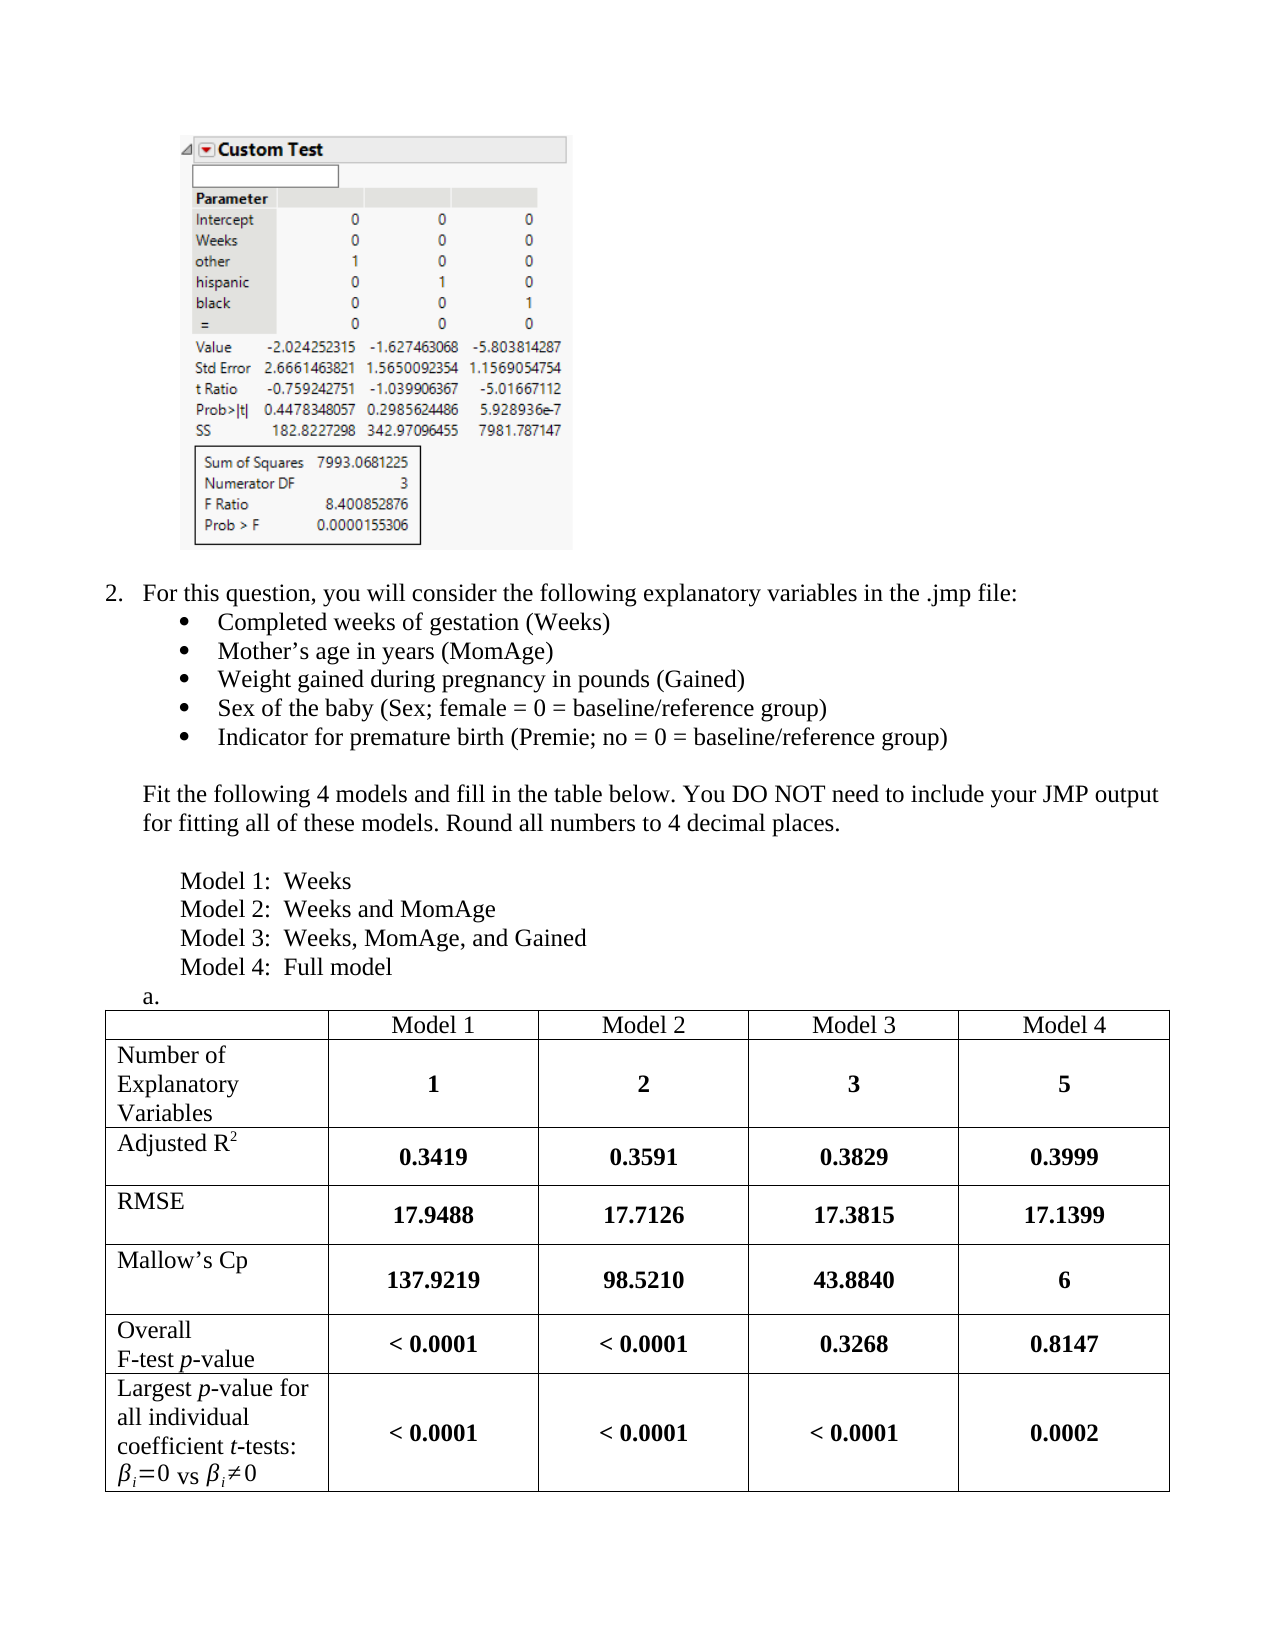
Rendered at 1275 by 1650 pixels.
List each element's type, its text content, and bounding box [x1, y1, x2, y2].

table_header Model 2 [539, 1011, 748, 1039]
text Fit the following 4 models and fill in the table below. You DO NOT need to include your JMP output for fitting all of these models. Round all numbers to 4 decimal places. [142, 779, 1170, 837]
table_cell 1 [329, 1040, 538, 1127]
table_header [106, 1011, 328, 1039]
list Sex of the baby (Sex; female = 0 = baseline/reference group) [180, 693, 1170, 722]
list Model 2: Weeks and MomAge [180, 894, 1170, 923]
table_cell < 0.0001 [329, 1374, 538, 1491]
table_cell 17.1399 [959, 1186, 1169, 1244]
table_cell 0.3829 [749, 1128, 958, 1185]
table_cell < 0.0001 [539, 1374, 748, 1491]
table_cell 43.8840 [749, 1245, 958, 1314]
table_cell 0.0002 [959, 1374, 1169, 1491]
table_cell 17.3815 [749, 1186, 958, 1244]
table_header Model 4 [959, 1011, 1169, 1039]
table_header Model 1 [329, 1011, 538, 1039]
picture [180, 135, 573, 550]
table_cell Adjusted R2 [106, 1128, 328, 1185]
list Model 4: Full model [180, 952, 1170, 981]
table_cell 0.3591 [539, 1128, 748, 1185]
table_cell 6 [959, 1245, 1169, 1314]
list Completed weeks of gestation (Weeks) [180, 607, 1170, 636]
table_cell 0.3999 [959, 1128, 1169, 1185]
list For this question, you will consider the following explanatory variables in the .jmp file: [105, 578, 1170, 607]
table_cell 0.3419 [329, 1128, 538, 1185]
table_cell 0.8147 [959, 1315, 1169, 1372]
list Mother’s age in years (MomAge) [180, 636, 1170, 664]
list Indicator for premature birth (Premie; no = 0 = baseline/reference group) [180, 722, 1170, 751]
table_cell 17.7126 [539, 1186, 748, 1244]
table_cell 17.9488 [329, 1186, 538, 1244]
table_cell Number of Explanatory Variables [106, 1040, 328, 1127]
table_cell 98.5210 [539, 1245, 748, 1314]
table_cell Largest p-value for all individual coefficient t-tests: vs [106, 1374, 328, 1491]
list Weight gained during pregnancy in pounds (Gained) [180, 664, 1170, 693]
table_cell RMSE [106, 1186, 328, 1244]
table_cell Overall F-test p-value [106, 1315, 328, 1372]
table_cell < 0.0001 [329, 1315, 538, 1372]
table_cell 5 [959, 1040, 1169, 1127]
table_cell < 0.0001 [749, 1374, 958, 1491]
table_cell Mallow’s Cp [106, 1245, 328, 1314]
list Model 1: Weeks [180, 866, 1170, 894]
table_cell 2 [539, 1040, 748, 1127]
table_header Model 3 [749, 1011, 958, 1039]
table_cell < 0.0001 [539, 1315, 748, 1372]
list Model 3: Weeks, MomAge, and Gained [180, 923, 1170, 952]
table_cell 137.9219 [329, 1245, 538, 1314]
table_cell 0.3268 [749, 1315, 958, 1372]
table_cell 3 [749, 1040, 958, 1127]
